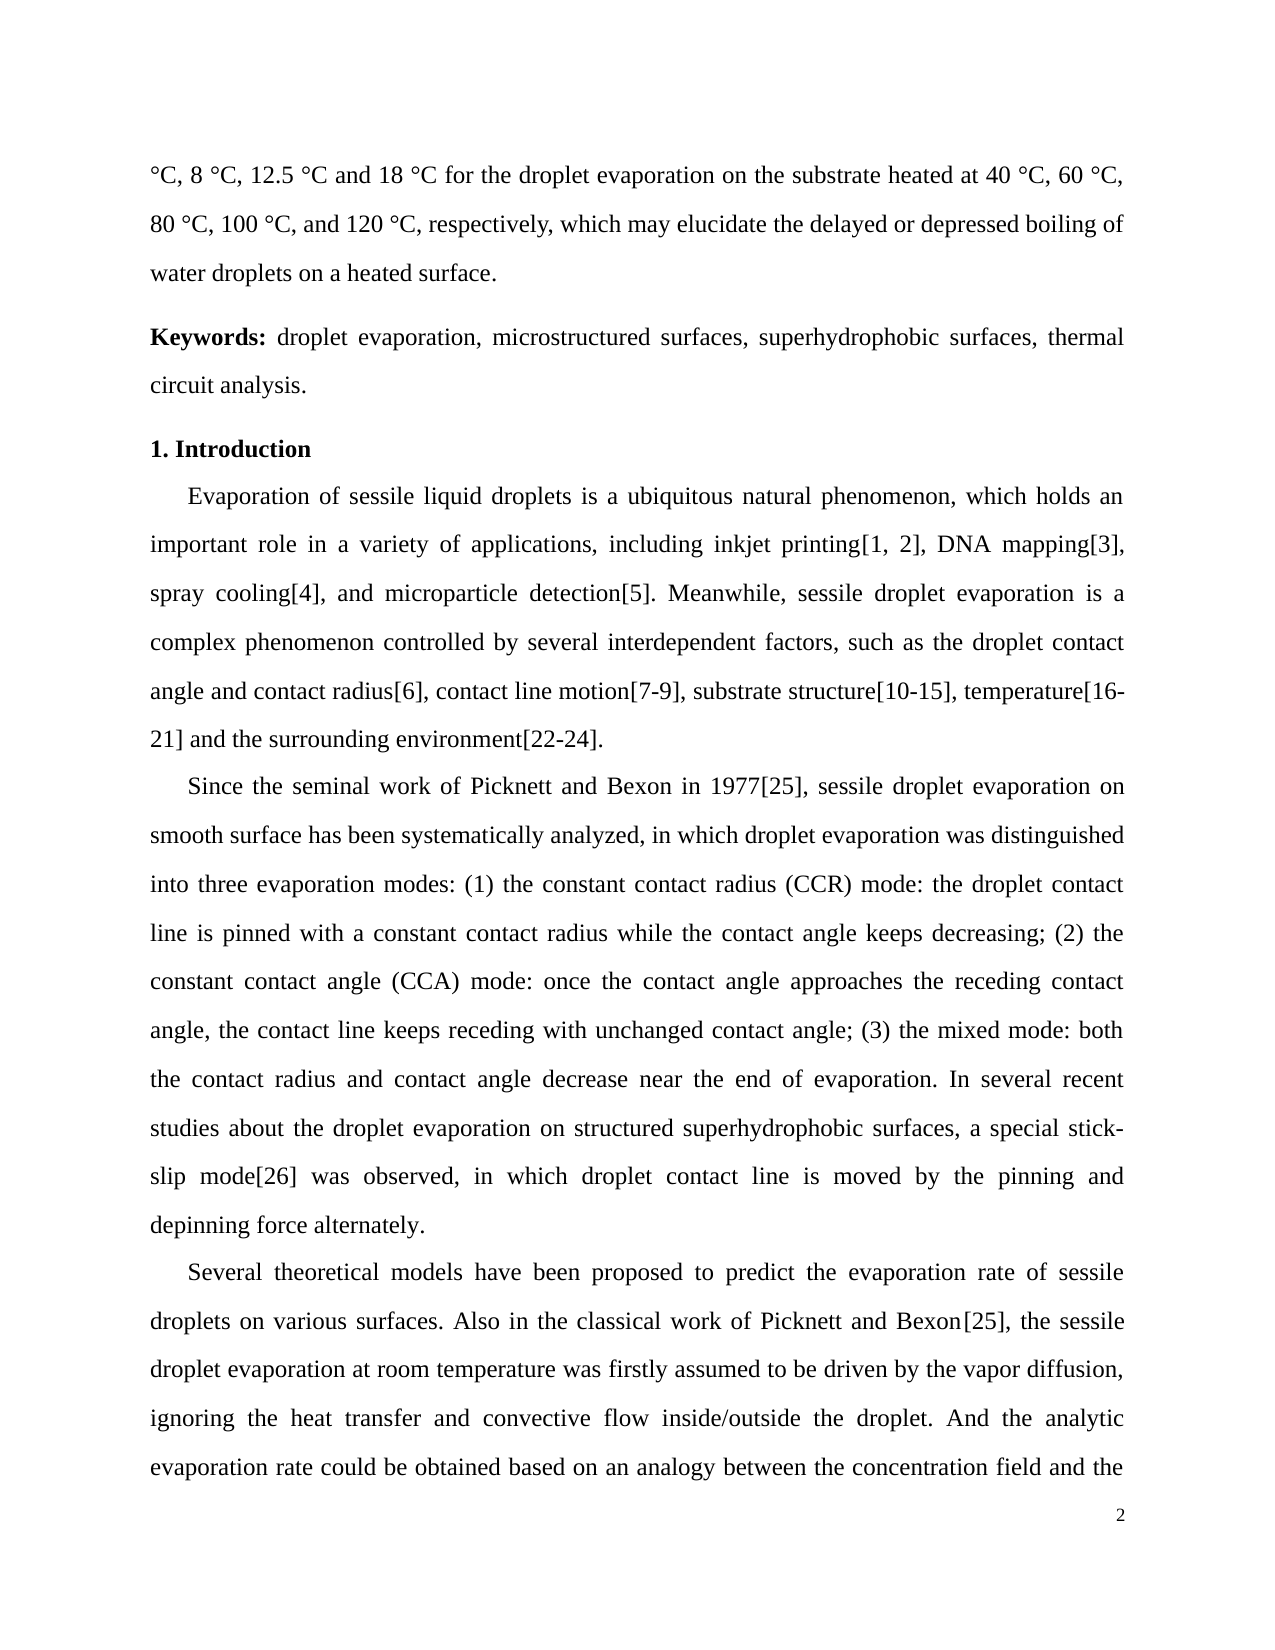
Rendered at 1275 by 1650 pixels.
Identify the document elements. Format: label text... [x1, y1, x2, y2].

text Keywords: droplet evaporation, microstructured surfaces, superhydrophobic surfaces, thermal circuit analysis. [150, 320, 1125, 401]
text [150, 159, 1125, 289]
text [150, 1255, 1125, 1483]
text 1. Introduction [150, 432, 1125, 464]
text Evaporation of sessile liquid droplets is a ubiquitous natural phenomenon, which holds an important role in a variety of applications, including inkjet printing[1, 2], DNA mapping[3], spray cooling[4], and microparticle detection[5]. Meanwhile, sessile droplet evaporation is a complex phenomenon controlled by several interdependent factors, such as the droplet contact angle and contact radius[6], contact line motion[7-9], substrate structure[10-15], temperature[16-21] and the surrounding environment[22-24]. [150, 479, 1125, 755]
text Since the seminal work of Picknett and Bexon in 1977[25], sessile droplet evaporation on smooth surface has been systematically analyzed, in which droplet evaporation was distinguished into three evaporation modes: (1) the constant contact radius (CCR) mode: the droplet contact line is pinned with a constant contact radius while the contact angle keeps decreasing; (2) the constant contact angle (CCA) mode: once the contact angle approaches the receding contact angle, the contact line keeps receding with unchanged contact angle; (3) the mixed mode: both the contact radius and contact angle decrease near the end of evaporation. In several recent studies about the droplet evaporation on structured superhydrophobic surfaces, a special stick-slip mode[26] was observed, in which droplet contact line is moved by the pinning and depinning force alternately. [150, 769, 1125, 1241]
